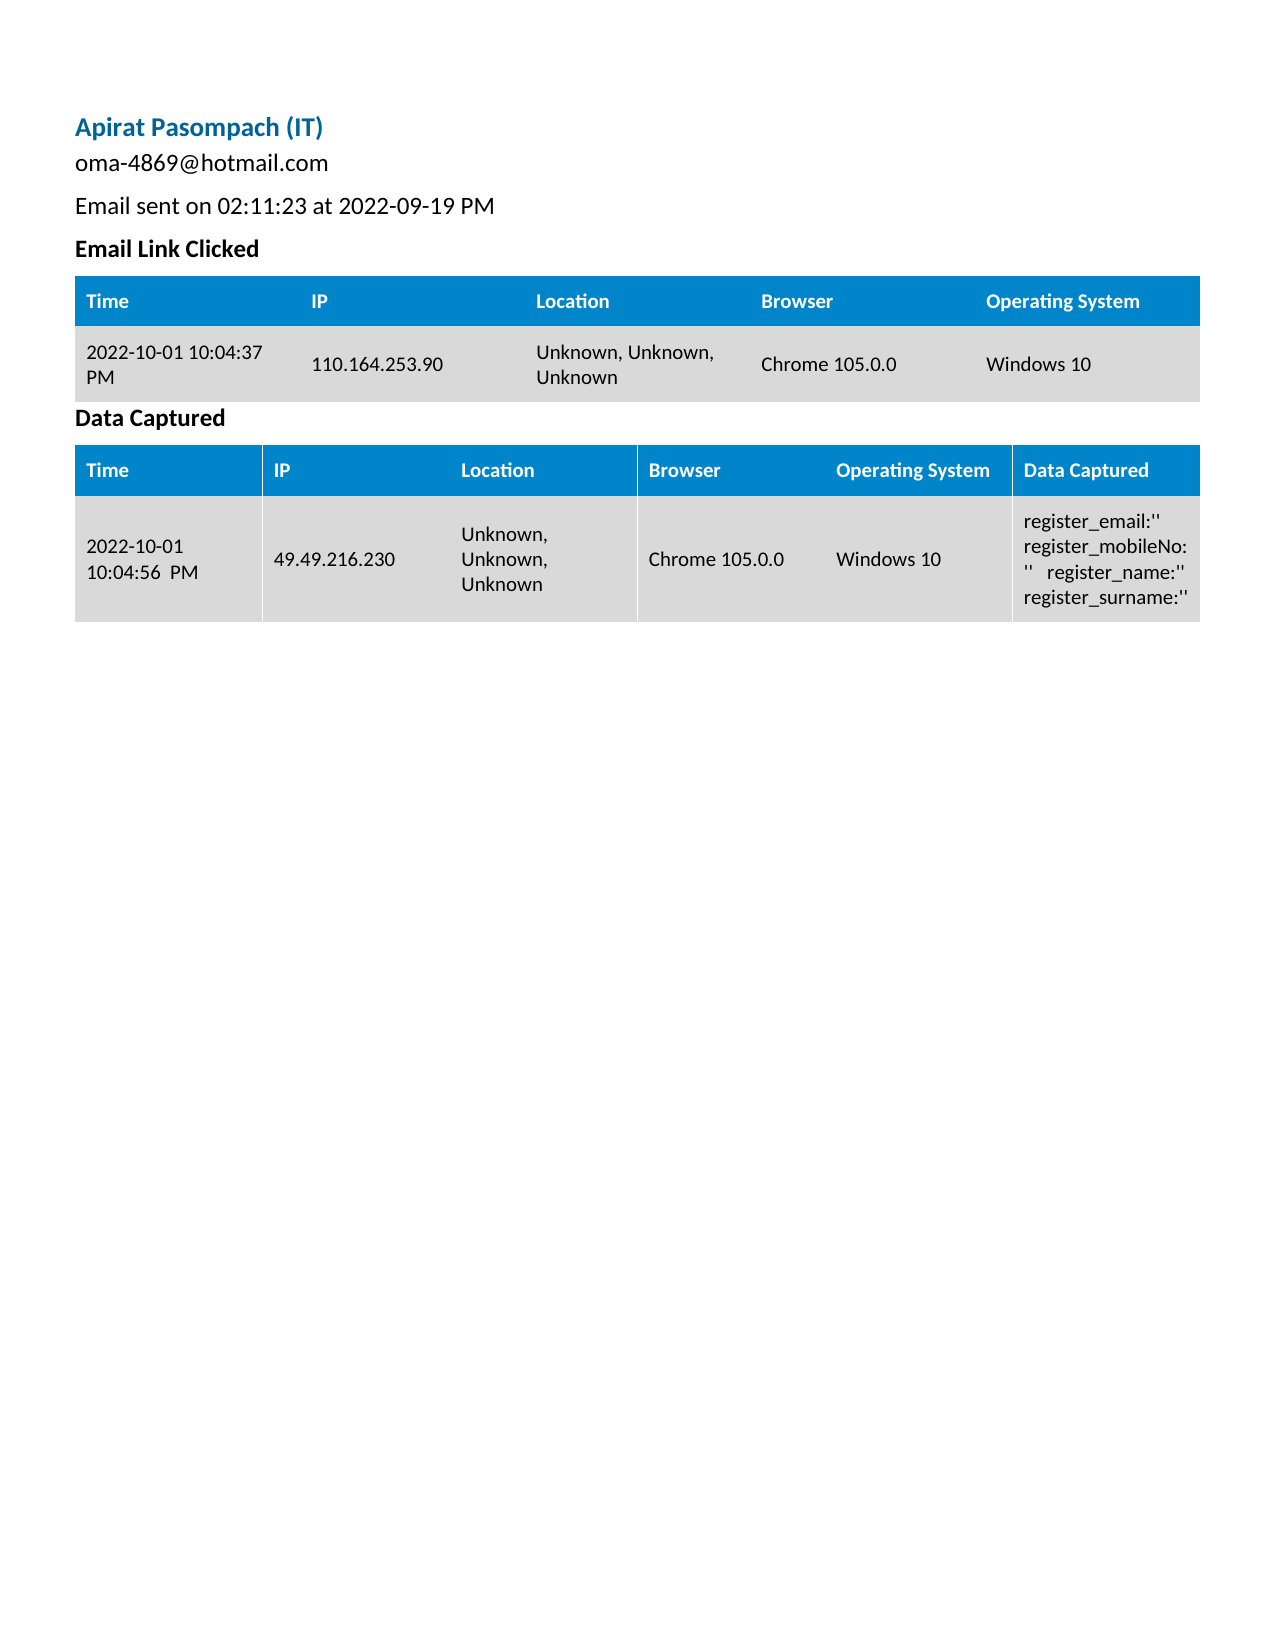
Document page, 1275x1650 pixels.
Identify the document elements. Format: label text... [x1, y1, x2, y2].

table_cell Unknown, Unknown, Unknown [525, 326, 750, 402]
table_cell Unknown, Unknown, Unknown [450, 496, 637, 622]
table_cell Chrome 105.0.0 [638, 496, 825, 622]
text Email sent on 02:11:23 at 2022-09-19 PM [75, 190, 1200, 220]
table_header Location [525, 276, 750, 326]
table_header Operating System [975, 276, 1200, 326]
table_cell Windows 10 [825, 496, 1012, 622]
table_header Browser [638, 445, 825, 496]
text oma-4869@hotmail.com [75, 147, 1200, 177]
table_header IP [263, 445, 450, 496]
subtitle Apirat Pasompach (IT) [75, 110, 1200, 143]
table_header Browser [750, 276, 975, 326]
table_header Data Captured [1013, 445, 1200, 496]
table_header Operating System [825, 445, 1012, 496]
text Data Captured [75, 402, 1200, 433]
text Email Link Clicked [75, 233, 1200, 263]
table_cell 110.164.253.90 [300, 326, 525, 402]
table_cell Windows 10 [975, 326, 1200, 402]
table_cell 2022-10-01 10:04:56 PM [75, 496, 262, 622]
table_header Time [75, 276, 300, 326]
table_header Time [75, 445, 262, 496]
table_header Location [450, 445, 637, 496]
table_cell register_email:'' register_mobileNo:'' register_name:'' register_surname:'' [1013, 496, 1200, 622]
table_cell Chrome 105.0.0 [750, 326, 975, 402]
table_header IP [300, 276, 525, 326]
table_cell 49.49.216.230 [263, 496, 450, 622]
table_cell 2022-10-01 10:04:37 PM [75, 326, 300, 402]
